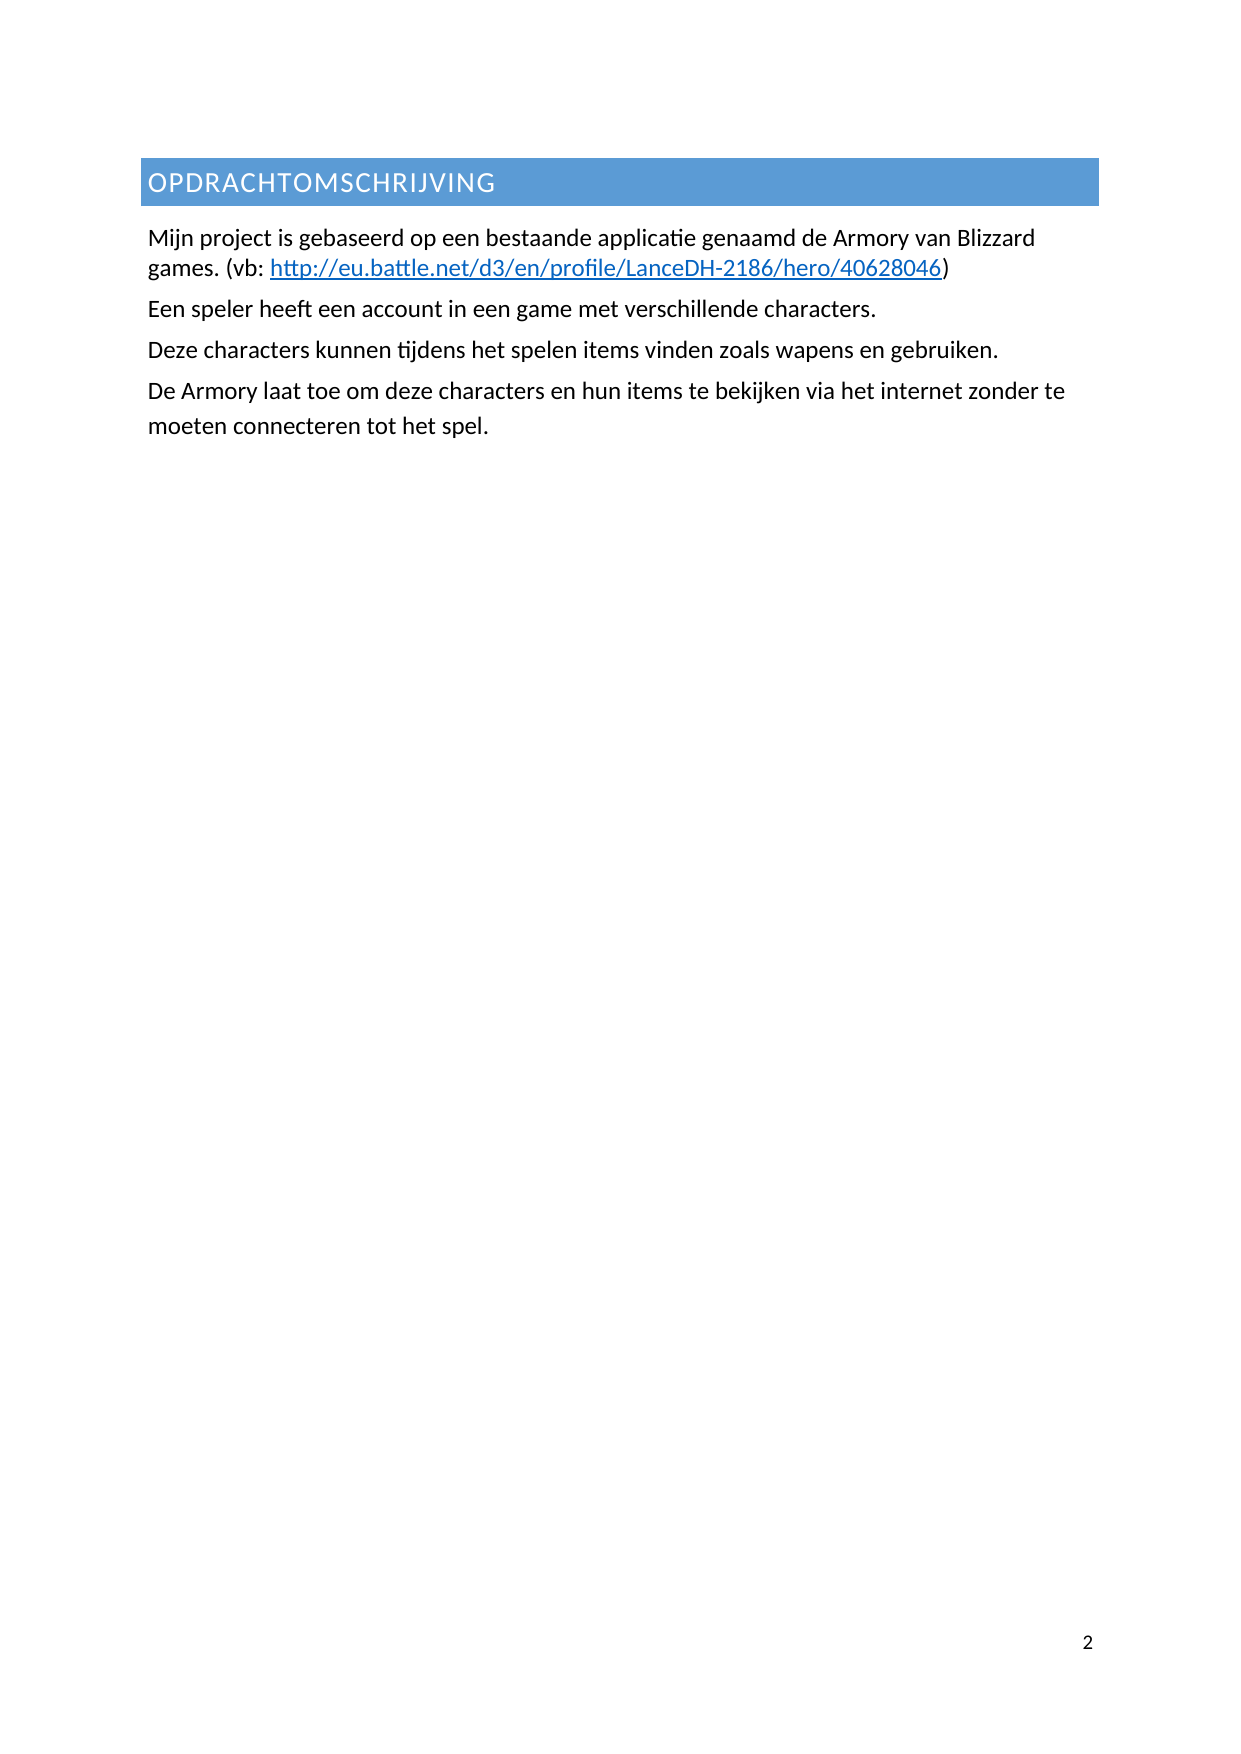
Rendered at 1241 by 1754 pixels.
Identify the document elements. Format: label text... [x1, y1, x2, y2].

text Mijn project is gebaseerd op een bestaande applicatie genaamd de Armory van Blizzard games. (vb: http://eu.battle.net/d3/en/profile/LanceDH-2186/hero/40628046) [148, 222, 1093, 283]
text Deze characters kunnen tijdens het spelen items vinden zoals wapens en gebruiken. [148, 334, 1093, 365]
subtitle Opdrachtomschrijving [148, 164, 1093, 200]
text Een speler heeft een account in een game met verschillende characters. [148, 293, 1093, 324]
text De Armory laat toe om deze characters en hun items te bekijken via het internet zonder te moeten connecteren tot het spel. [148, 375, 1093, 441]
